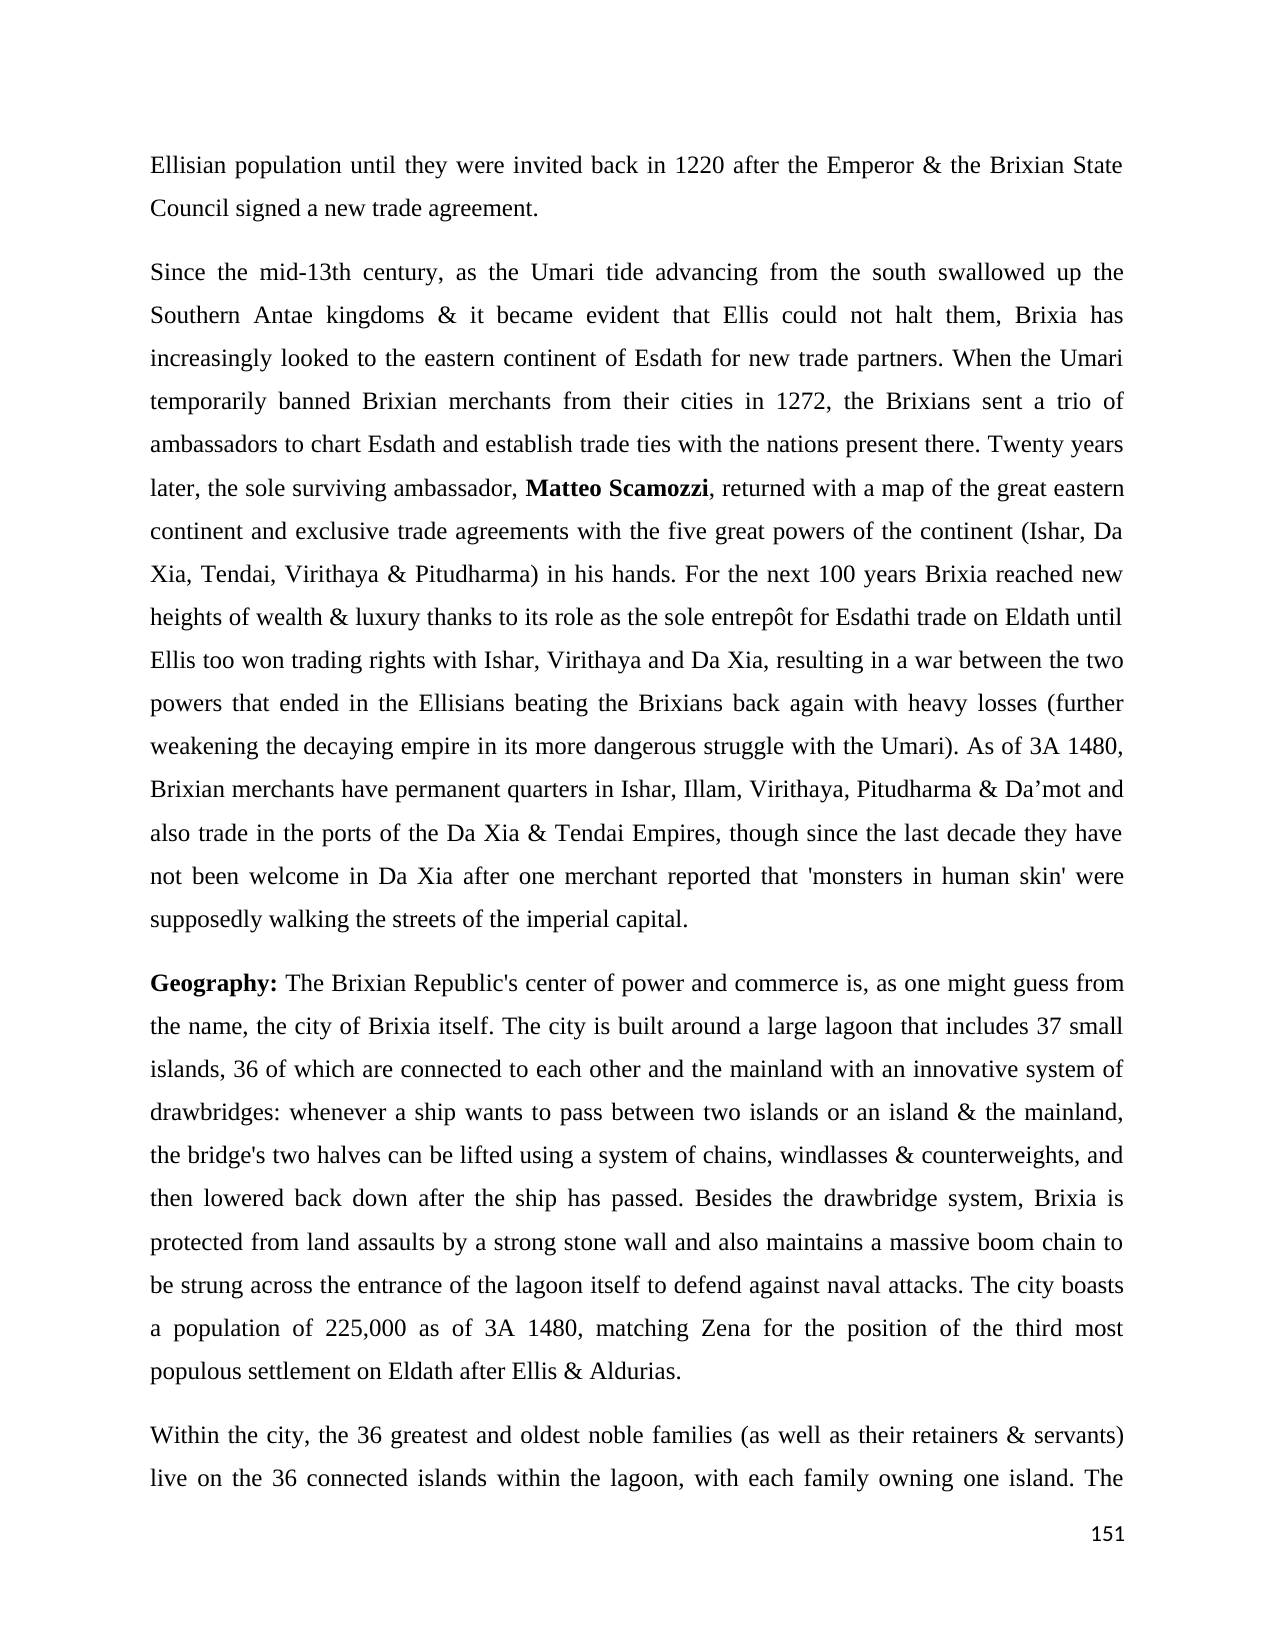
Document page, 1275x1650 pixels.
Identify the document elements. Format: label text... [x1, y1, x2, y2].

text Since the mid-13th century, as the Umari tide advancing from the south swallowed up the Southern Antae kingdoms & it became evident that Ellis could not halt them, Brixia has increasingly looked to the eastern continent of Esdath for new trade partners. When the Umari temporarily banned Brixian merchants from their cities in 1272, the Brixians sent a trio of ambassadors to chart Esdath and establish trade ties with the nations present there. Twenty years later, the sole surviving ambassador, Matteo Scamozzi, returned with a map of the great eastern continent and exclusive trade agreements with the five great powers of the continent (Ishar, Da Xia, Tendai, Virithaya & Pitudharma) in his hands. For the next 100 years Brixia reached new heights of wealth & luxury thanks to its role as the sole entrepôt for Esdathi trade on Eldath until Ellis too won trading rights with Ishar, Virithaya and Da Xia, resulting in a war between the two powers that ended in the Ellisians beating the Brixians back again with heavy losses (further weakening the decaying empire in its more dangerous struggle with the Umari). As of 3A 1480, Brixian merchants have permanent quarters in Ishar, Illam, Virithaya, Pitudharma & Da’mot and also trade in the ports of the Da Xia & Tendai Empires, though since the last decade they have not been welcome in Da Xia after one merchant reported that 'monsters in human skin' were supposedly walking the streets of the imperial capital. [150, 257, 1125, 933]
text Geography: The Brixian Republic's center of power and commerce is, as one might guess from the name, the city of Brixia itself. The city is built around a large lagoon that includes 37 small islands, 36 of which are connected to each other and the mainland with an innovative system of drawbridges: whenever a ship wants to pass between two islands or an island & the mainland, the bridge's two halves can be lifted using a system of chains, windlasses & counterweights, and then lowered back down after the ship has passed. Besides the drawbridge system, Brixia is protected from land assaults by a strong stone wall and also maintains a massive boom chain to be strung across the entrance of the lagoon itself to defend against naval attacks. The city boasts a population of 225,000 as of 3A 1480, matching Zena for the position of the third most populous settlement on Eldath after Ellis & Aldurias. [150, 968, 1125, 1385]
